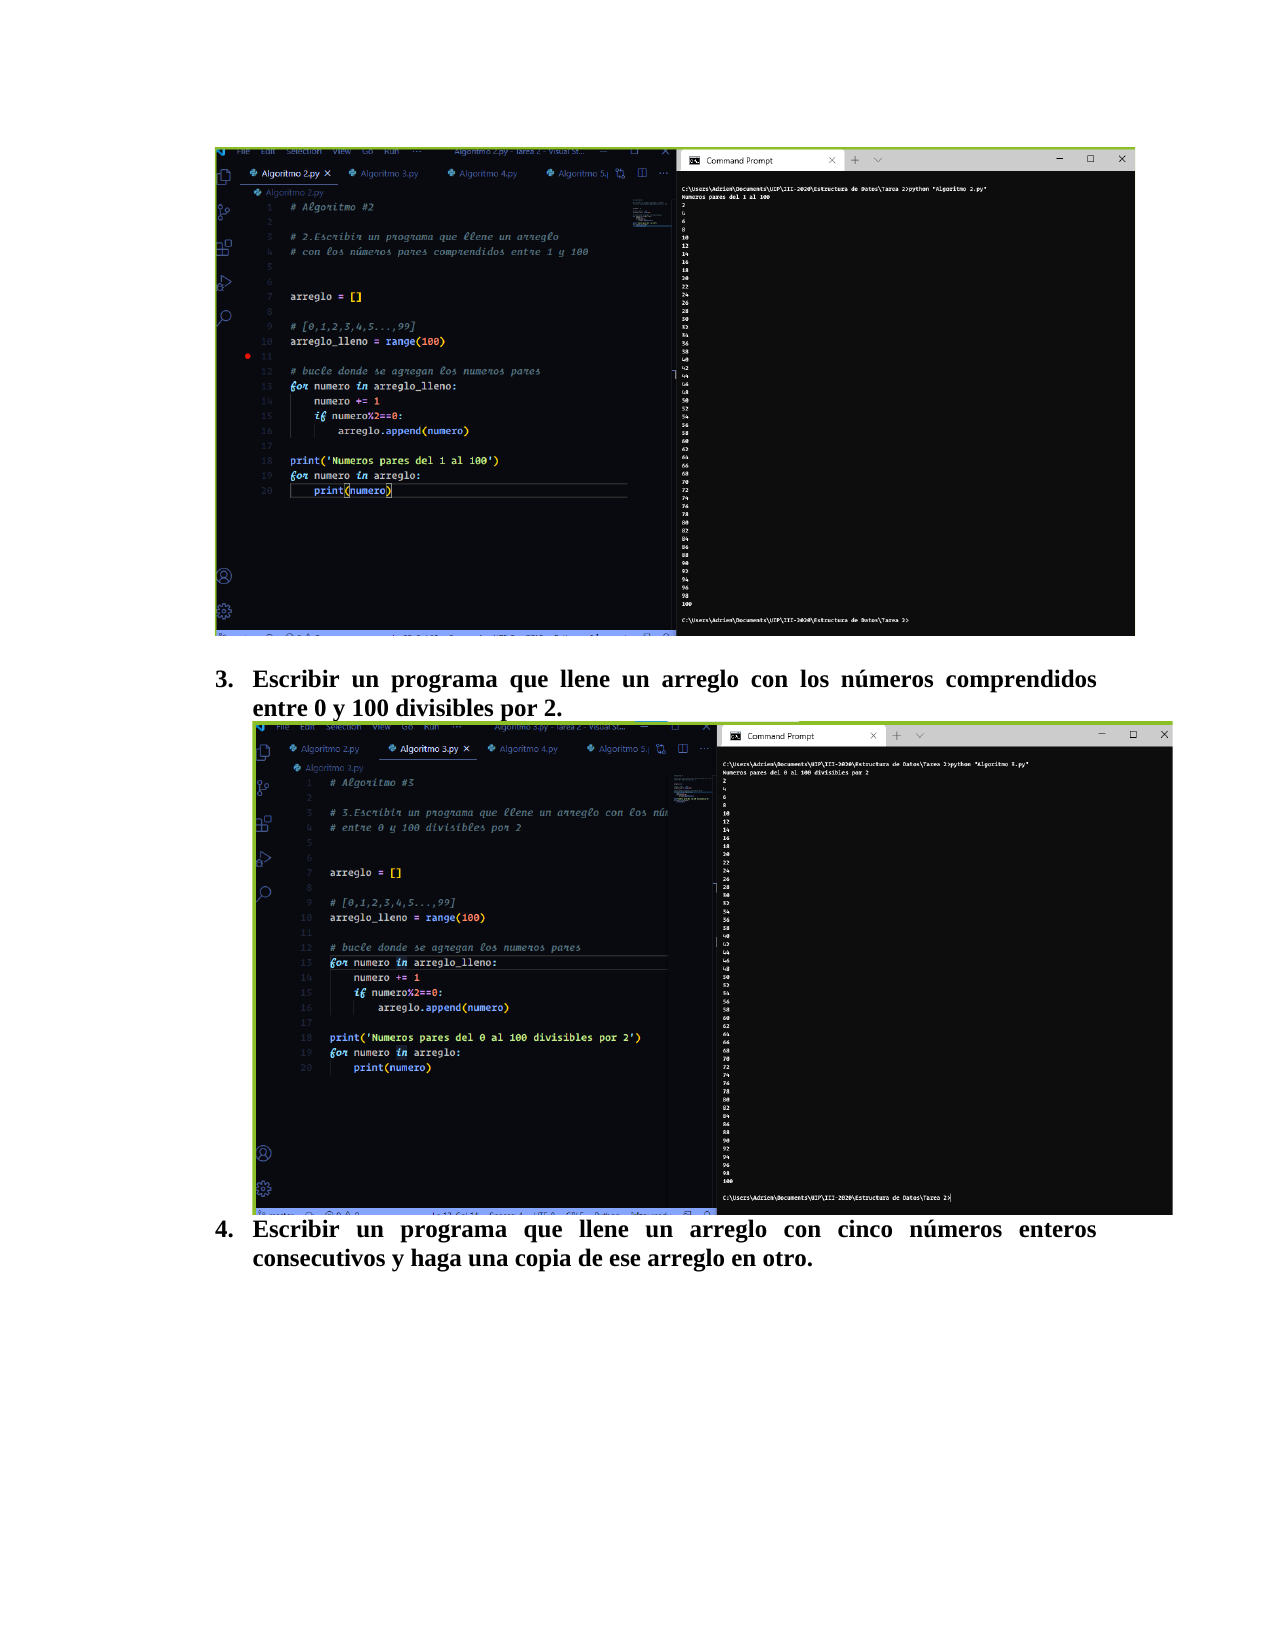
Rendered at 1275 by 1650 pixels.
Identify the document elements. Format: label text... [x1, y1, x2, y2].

list Escribir un programa que llene un arreglo con los números comprendidos entre 0 y 100 divisibles por 2. [215, 664, 1098, 722]
picture [252, 721, 1173, 1215]
list Escribir un programa que llene un arreglo con cinco números enteros consecutivos y haga una copia de ese arreglo en otro. [215, 1214, 1098, 1272]
picture [214, 147, 1136, 636]
